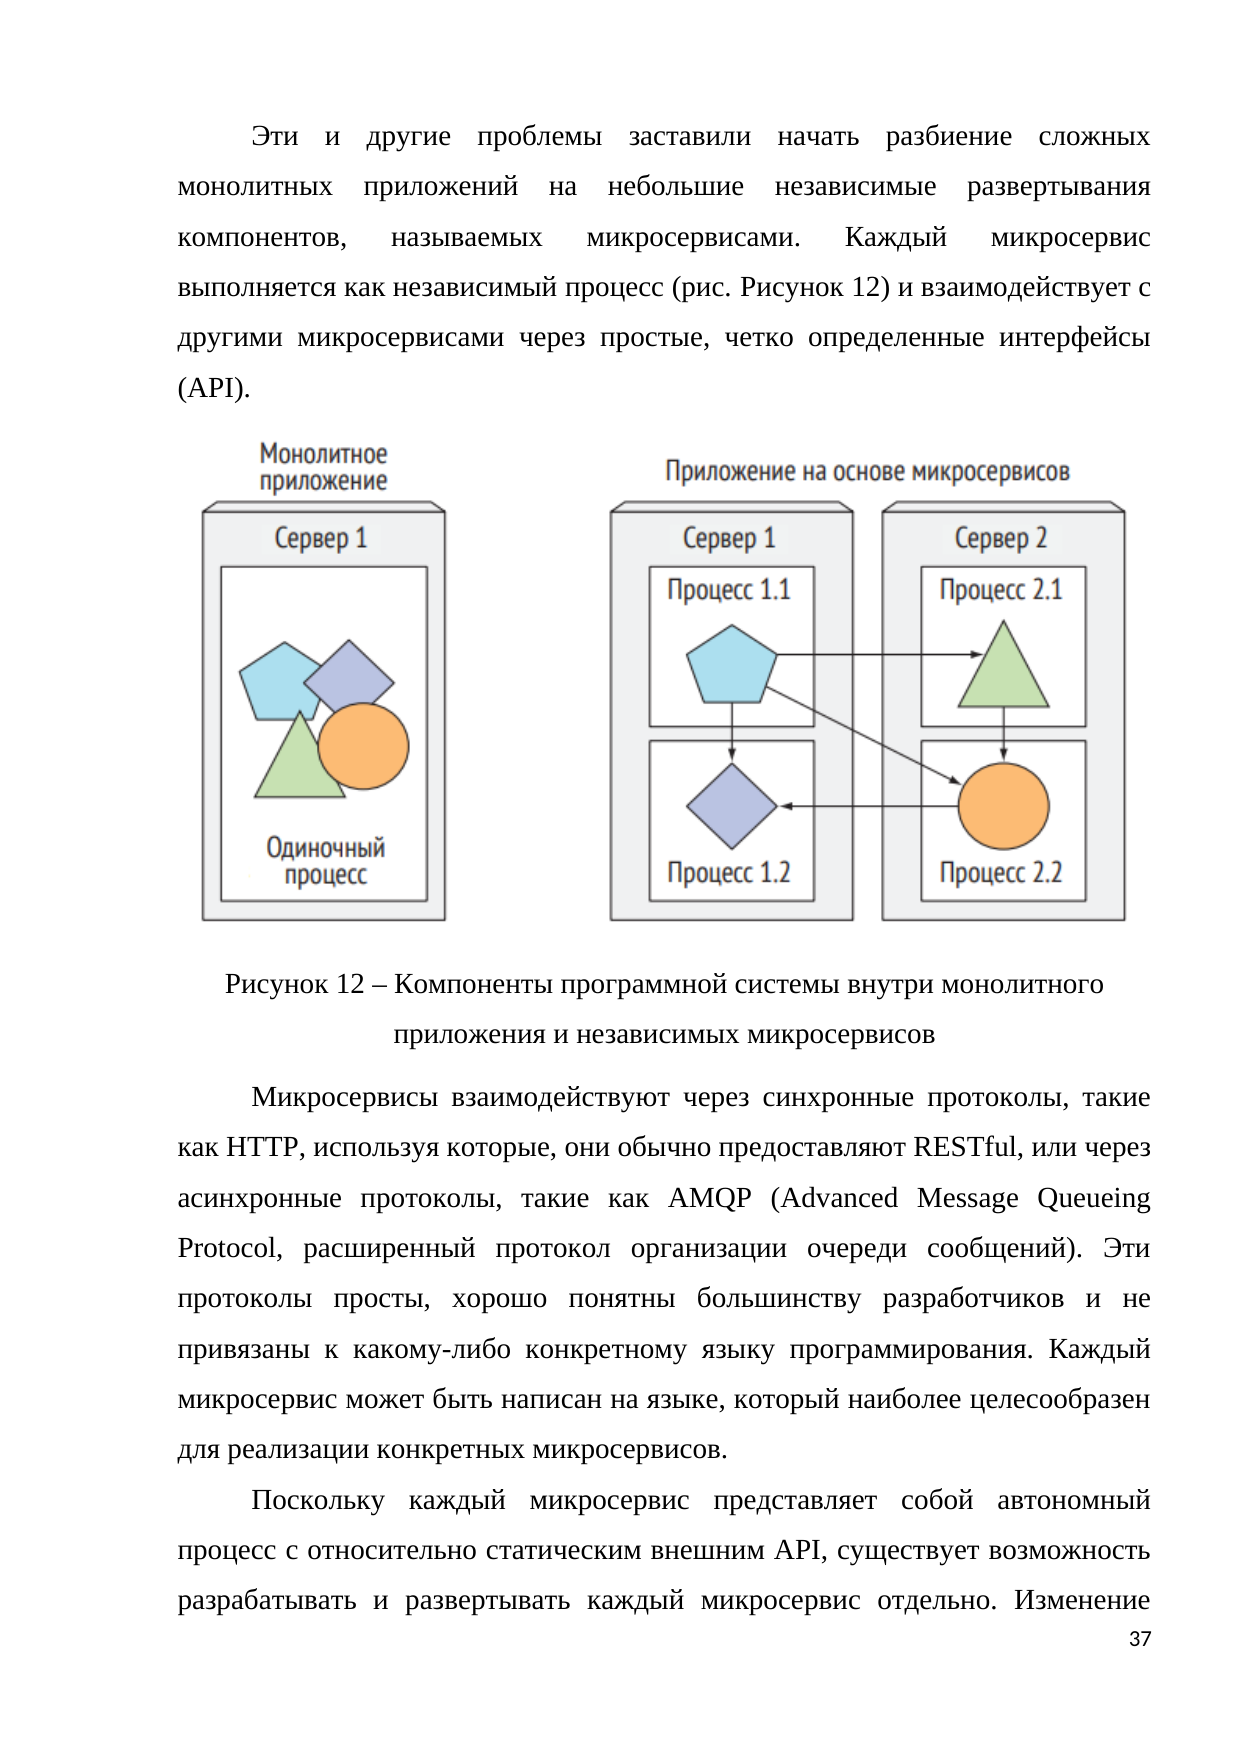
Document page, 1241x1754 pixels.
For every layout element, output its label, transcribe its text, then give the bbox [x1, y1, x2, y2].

text Микросервисы взаимодействуют через синхронные протоколы, такие как HTTP, используя которые, они обычно предоставляют RESTful, или через асинхронные протоколы, такие как AMQP (Advanced Message Queueing Protocol, расширенный протокол организации очереди сообщений). Эти протоколы просты, хорошо понятны большинству разработчиков и не привязаны к какому-либо конкретному языку программирования. Каждый микросервис может быть написан на языке, который наиболее целесообразен для реализации конкретных микросервисов. [177, 1079, 1152, 1465]
picture [177, 432, 1152, 937]
text Эти и другие проблемы заставили начать разбиение сложных монолитных приложений на небольшие независимые развертывания компонентов, называемых микросервисами. Каждый микросервис выполняется как независимый процесс (рис. 12) и взаимодействует с другими микросервисами через простые, четко определенные интерфейсы (API). [177, 118, 1152, 403]
